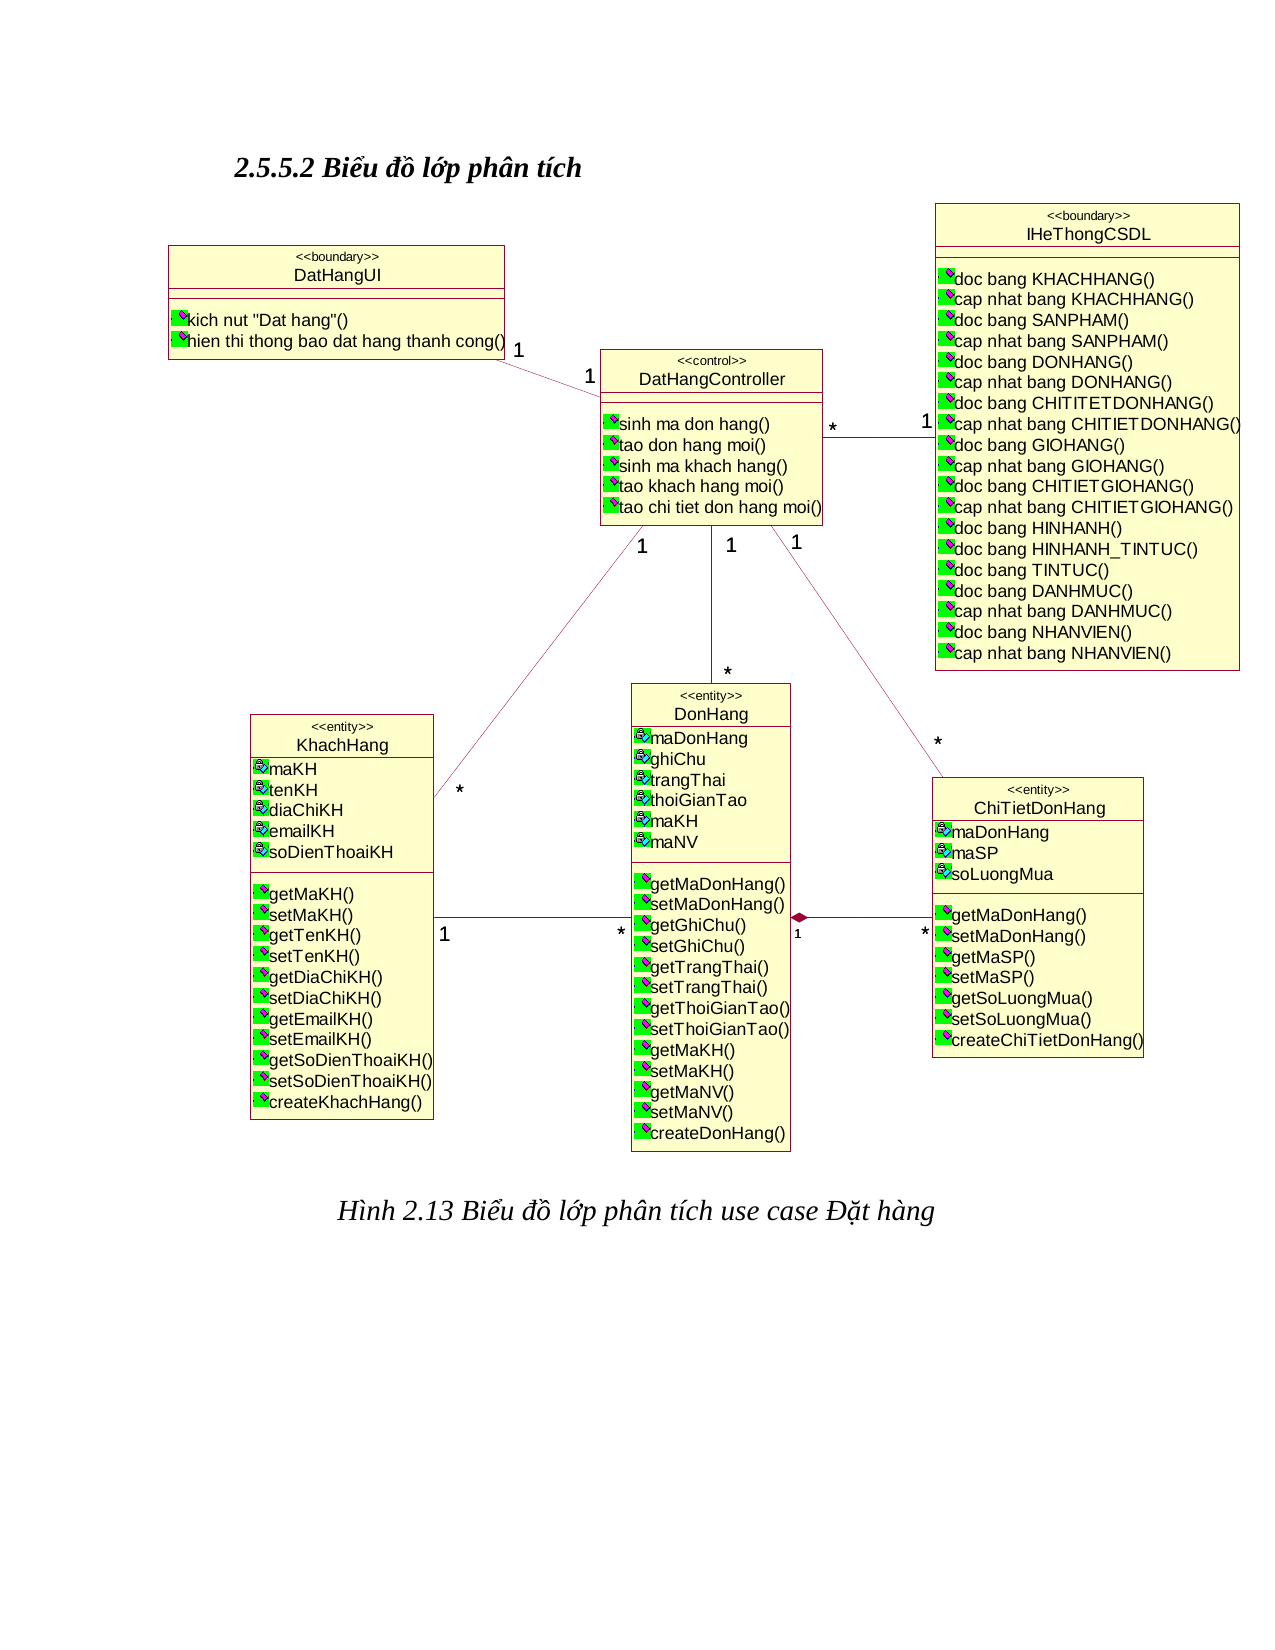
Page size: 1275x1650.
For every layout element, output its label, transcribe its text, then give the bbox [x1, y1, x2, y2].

subtitle 2.5.5.2 Biểu đồ lớp phân tích [234, 150, 1125, 183]
text Hình 2.13 Biểu đồ lớp phân tích use case Đặt hàng [150, 199, 1125, 1226]
